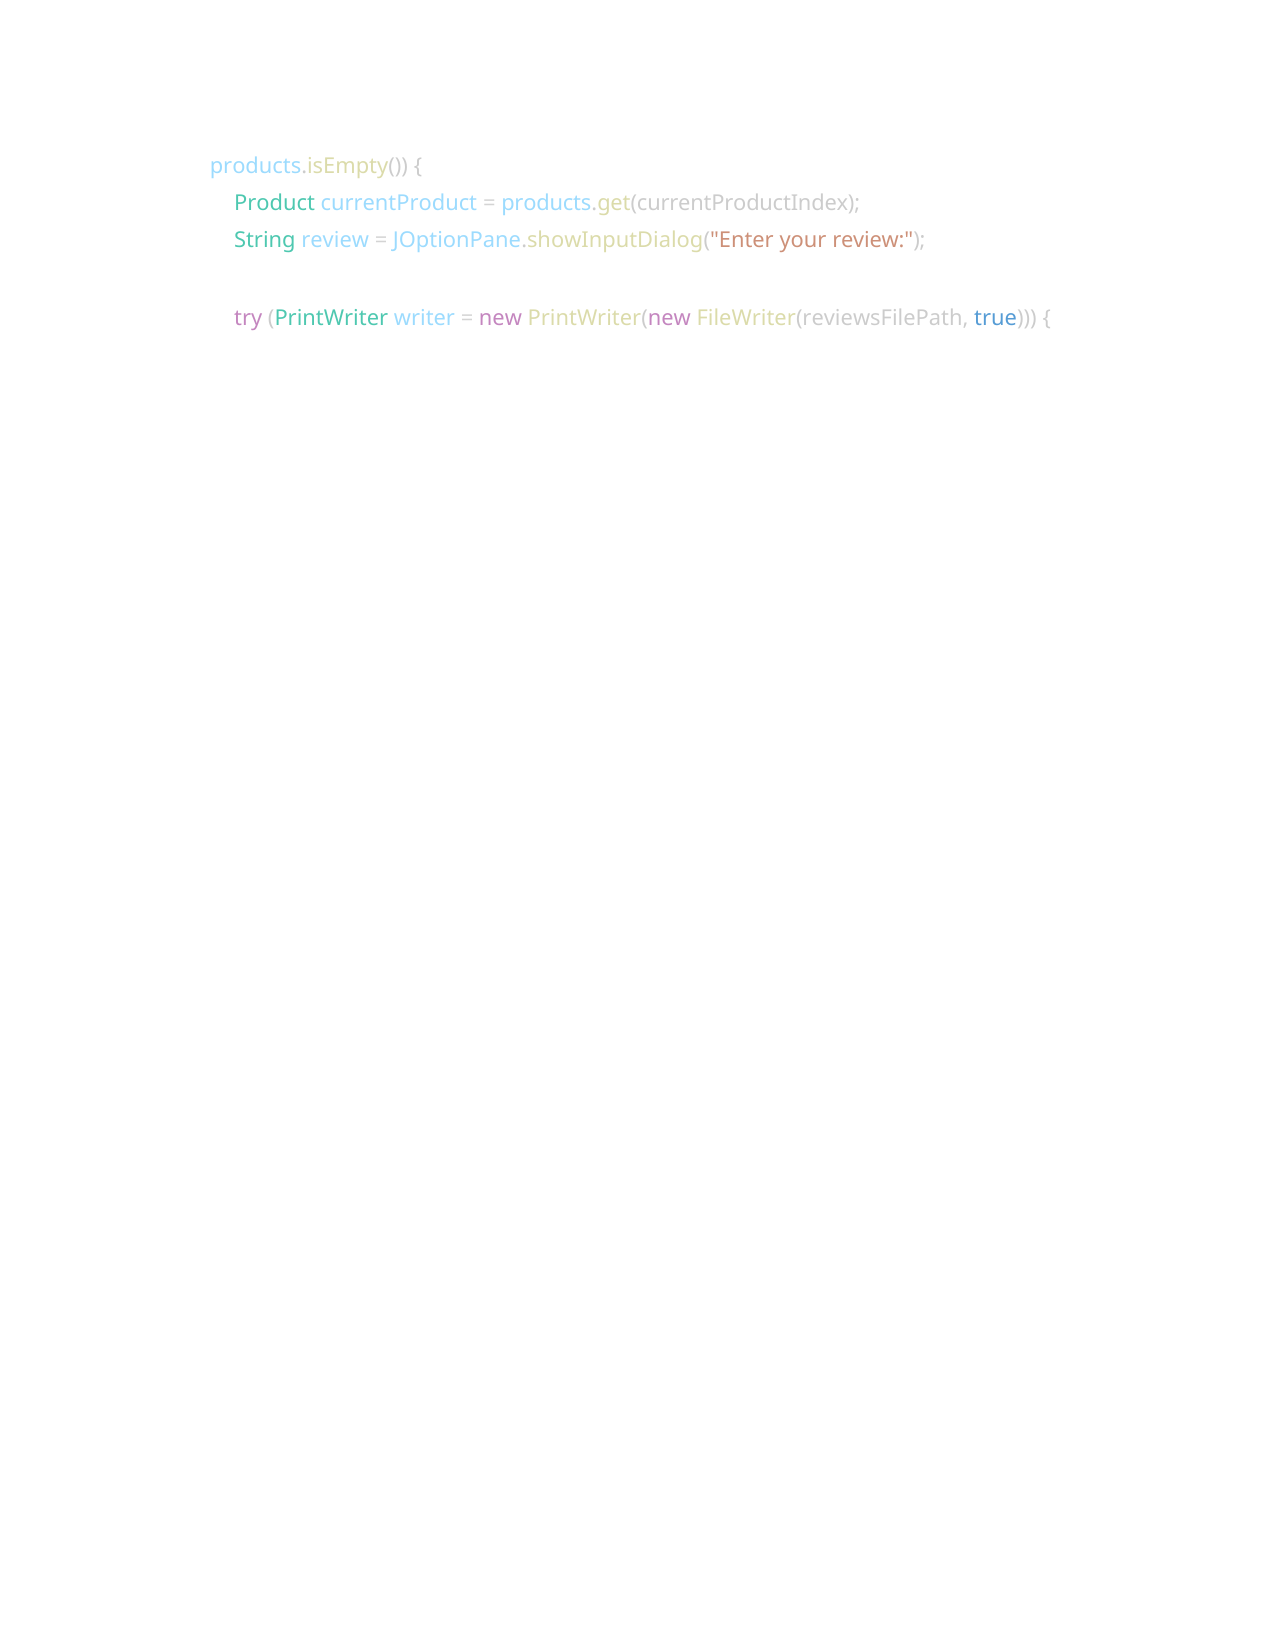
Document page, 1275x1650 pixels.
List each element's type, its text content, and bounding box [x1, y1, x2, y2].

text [185, 150, 444, 180]
text String review = JOptionPane.showInputDialog("Enter your review:"); [234, 224, 1164, 254]
text try (PrintWriter writer = new PrintWriter(new FileWriter(reviewsFilePath, true))) { [234, 302, 1164, 331]
text Product currentProduct = products.get(currentProductIndex); [234, 190, 1164, 215]
